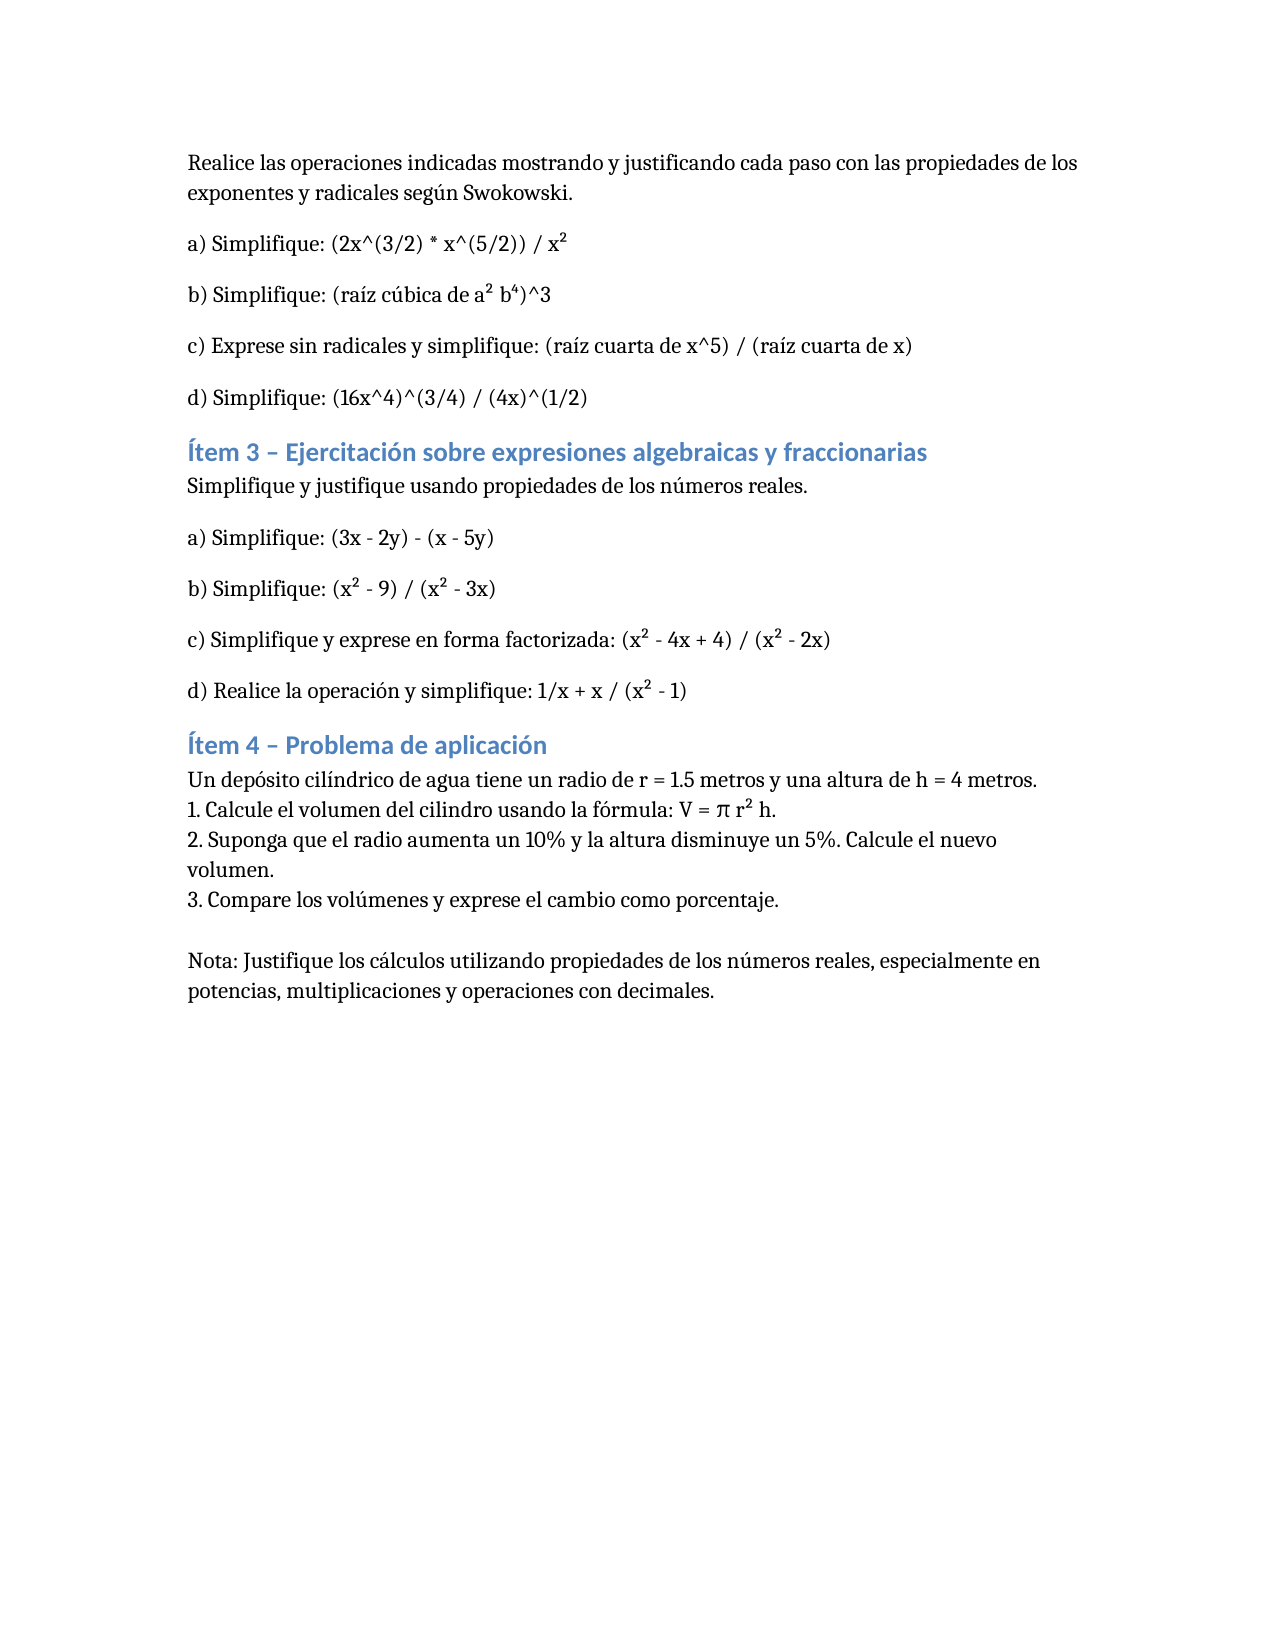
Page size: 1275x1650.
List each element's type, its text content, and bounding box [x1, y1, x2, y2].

text b) Simplifique: (raíz cúbica de a² b⁴)^3 [187, 282, 1087, 309]
subtitle Ítem 3 – Ejercitación sobre expresiones algebraicas y fraccionarias [187, 435, 1087, 468]
text Realice las operaciones indicadas mostrando y justificando cada paso con las propiedades de los exponentes y radicales según Swokowski. [187, 150, 1087, 207]
text b) Simplifique: (x² - 9) / (x² - 3x) [187, 575, 1087, 602]
text a) Simplifique: (3x - 2y) - (x - 5y) [187, 524, 1087, 551]
subtitle Ítem 4 – Problema de aplicación [187, 728, 1087, 762]
text a) Simplifique: (2x^(3/2) * x^(5/2)) / x² [187, 231, 1087, 258]
text d) Realice la operación y simplifique: 1/x + x / (x² - 1) [187, 677, 1087, 704]
text Simplifique y justifique usando propiedades de los números reales. [187, 473, 1087, 500]
text c) Exprese sin radicales y simplifique: (raíz cuarta de x^5) / (raíz cuarta de x) [187, 333, 1087, 360]
text c) Simplifique y exprese en forma factorizada: (x² - 4x + 4) / (x² - 2x) [187, 626, 1087, 653]
text d) Simplifique: (16x^4)^(3/4) / (4x)^(1/2) [187, 384, 1087, 411]
text Un depósito cilíndrico de agua tiene un radio de r = 1.5 metros y una altura de h = 4 metros. 1. Calcule el volumen del cilindro usando la fórmula: V = π r² h. 2. Suponga que el radio aumenta un 10% y la altura disminuye un 5%. Calcule el nuevo volumen. 3. Compare los volúmenes y exprese el cambio como porcentaje. Nota: Justifique los cálculos utilizando propiedades de los números reales, especialmente en potencias, multiplicaciones y operaciones con decimales. [187, 766, 1087, 1004]
